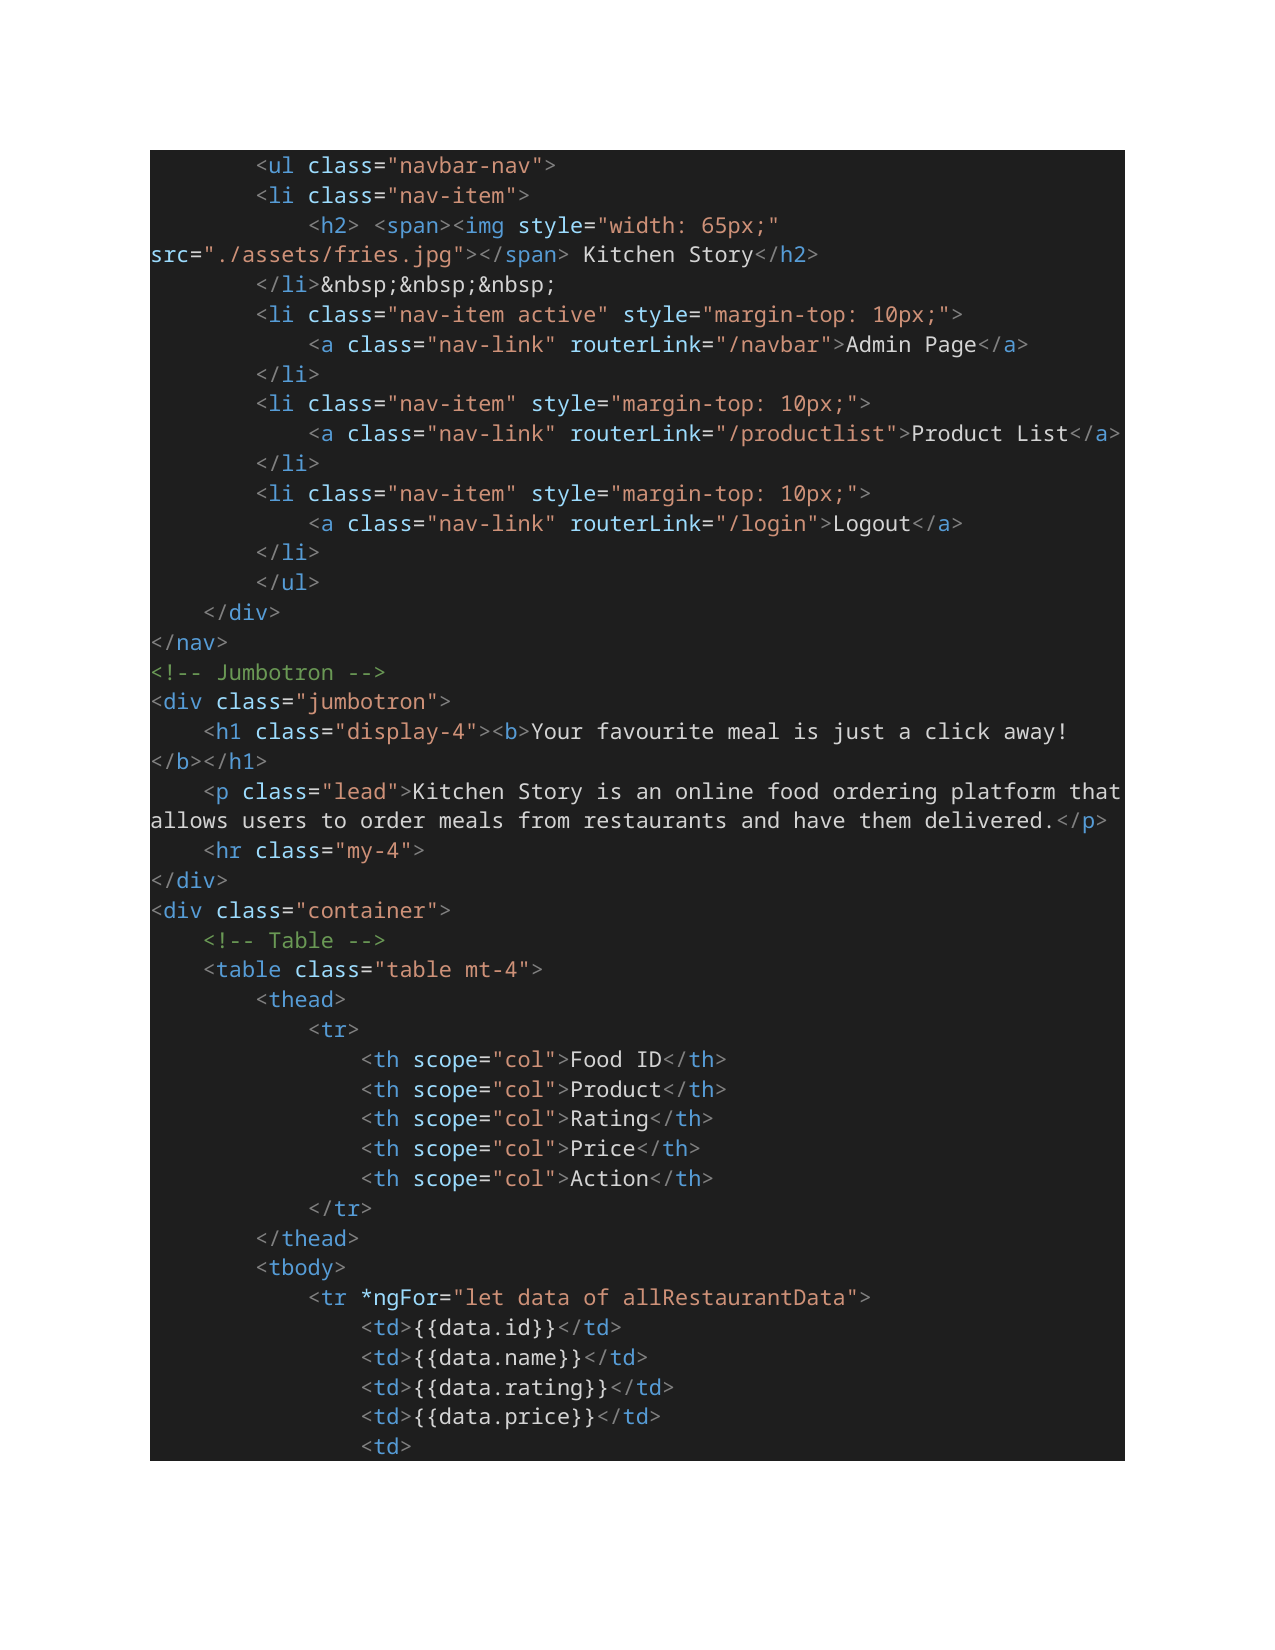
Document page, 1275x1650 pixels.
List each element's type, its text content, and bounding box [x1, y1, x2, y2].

text </li> [150, 448, 1125, 478]
text </nav> [150, 627, 1125, 656]
text <li class="nav-item" style="margin-top: 10px;"> [150, 388, 1125, 418]
text <td>{{data.id}}</td> [150, 1312, 1125, 1342]
text <td>{{data.price}}</td> [150, 1401, 1125, 1431]
text </thead> [150, 1222, 1125, 1252]
text <a class="nav-link" routerLink="/login">Logout</a> [150, 507, 1125, 537]
text <td>{{data.name}}</td> [150, 1342, 1125, 1371]
text <thead> [150, 984, 1125, 1014]
text <hr class="my-4"> [150, 835, 1125, 865]
text <tbody> [150, 1252, 1125, 1282]
text <p class="lead">Kitchen Story is an online food ordering platform that allows users to order meals from restaurants and have them delivered.</p> [150, 776, 1125, 835]
text <th scope="col">Food ID</th> [150, 1044, 1125, 1073]
text <!-- Table --> [150, 924, 1125, 954]
text <div class="container"> [150, 895, 1125, 924]
text <td>{{data.rating}}</td> [150, 1371, 1125, 1401]
text <a class="nav-link" routerLink="/navbar">Admin Page</a> [150, 329, 1125, 358]
text </div> [150, 865, 1125, 895]
text <table class="table mt-4"> [150, 954, 1125, 984]
text <th scope="col">Price</th> [150, 1133, 1125, 1163]
text </li>&nbsp;&nbsp;&nbsp; [150, 269, 1125, 299]
text <th scope="col">Action</th> [150, 1163, 1125, 1193]
text <h2> <span><img style="width: 65px;" src="./assets/fries.jpg"></span> Kitchen Story</h2> [150, 209, 1125, 269]
text <div class="jumbotron"> [150, 686, 1125, 716]
text <ul class="navbar-nav"> [150, 150, 1125, 180]
text <!-- Jumbotron --> [150, 656, 1125, 686]
text </ul> [150, 567, 1125, 597]
text <td> [150, 1431, 1125, 1461]
text <tr *ngFor="let data of allRestaurantData"> [150, 1282, 1125, 1312]
text </tr> [150, 1193, 1125, 1222]
text </li> [150, 358, 1125, 388]
text </div> [150, 597, 1125, 627]
text <tr> [150, 1014, 1125, 1044]
text <th scope="col">Rating</th> [150, 1103, 1125, 1133]
text <a class="nav-link" routerLink="/productlist">Product List</a> [150, 418, 1125, 448]
text <li class="nav-item"> [150, 180, 1125, 209]
text </li> [150, 537, 1125, 567]
text <h1 class="display-4"><b>Your favourite meal is just a click away!</b></h1> [150, 716, 1125, 776]
text <th scope="col">Product</th> [150, 1073, 1125, 1103]
text <li class="nav-item" style="margin-top: 10px;"> [150, 478, 1125, 507]
text <li class="nav-item active" style="margin-top: 10px;"> [150, 299, 1125, 329]
